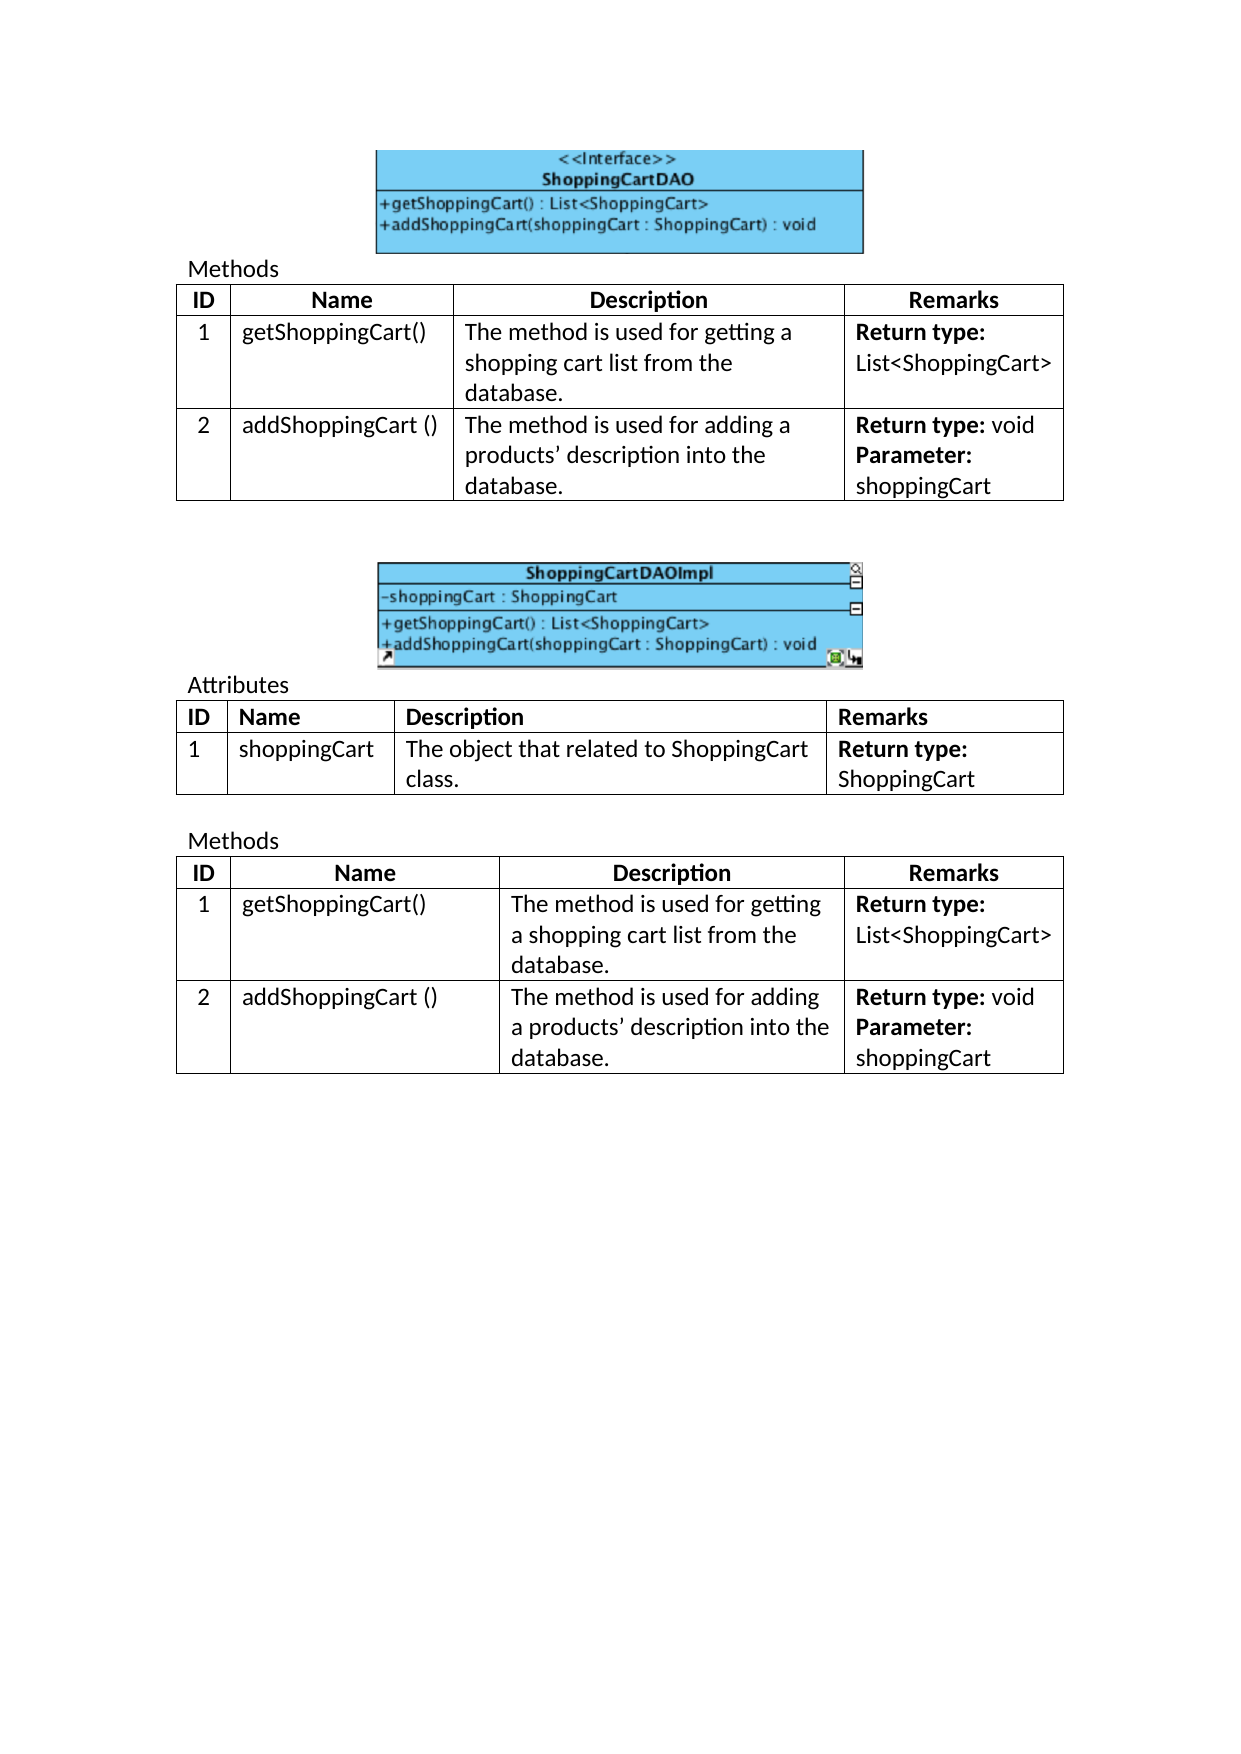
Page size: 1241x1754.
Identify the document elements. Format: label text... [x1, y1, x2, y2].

table_cell shoppingCart [228, 733, 394, 794]
table_header Remarks [845, 857, 1063, 887]
table_header ID [177, 857, 230, 887]
picture [375, 150, 865, 254]
table_cell Return type: ShoppingCart [827, 733, 1063, 794]
table_cell The method is used for getting a shopping cart list from the database. [500, 889, 844, 980]
table_cell 1 [177, 316, 230, 408]
table_cell Return type: void Parameter: shoppingCart [845, 409, 1063, 500]
table_cell getShoppingCart() [231, 316, 453, 408]
table_header Name [228, 701, 394, 732]
table_cell The method is used for getting a shopping cart list from the database. [454, 316, 844, 408]
table_cell addShoppingCart () [231, 981, 499, 1073]
table_cell 1 [177, 889, 230, 980]
table_header Description [500, 857, 844, 887]
table_cell The method is used for adding a products’ description into the database. [454, 409, 844, 500]
table_cell Return type: List<ShoppingCart> [845, 889, 1063, 980]
table_cell addShoppingCart () [231, 409, 453, 500]
table_header ID [177, 285, 230, 315]
table_cell 2 [177, 409, 230, 500]
table_cell The object that related to ShoppingCart class. [395, 733, 826, 794]
text Methods [187, 253, 1053, 284]
table_header Description [395, 701, 826, 732]
table_cell The method is used for adding a products’ description into the database. [500, 981, 844, 1073]
text Methods [187, 825, 1053, 856]
picture [377, 562, 863, 670]
table_header ID [177, 701, 227, 732]
table_header Remarks [845, 285, 1063, 315]
table_header Name [231, 285, 453, 315]
table_cell Return type: void Parameter: shoppingCart [845, 981, 1063, 1073]
table_cell 1 [177, 733, 227, 794]
table_cell 2 [177, 981, 230, 1073]
table_header Remarks [827, 701, 1063, 732]
text Attributes [187, 669, 1053, 700]
table_header Description [454, 285, 844, 315]
table_header Name [231, 857, 499, 887]
table_cell Return type: List<ShoppingCart> [845, 316, 1063, 408]
table_cell getShoppingCart() [231, 889, 499, 980]
